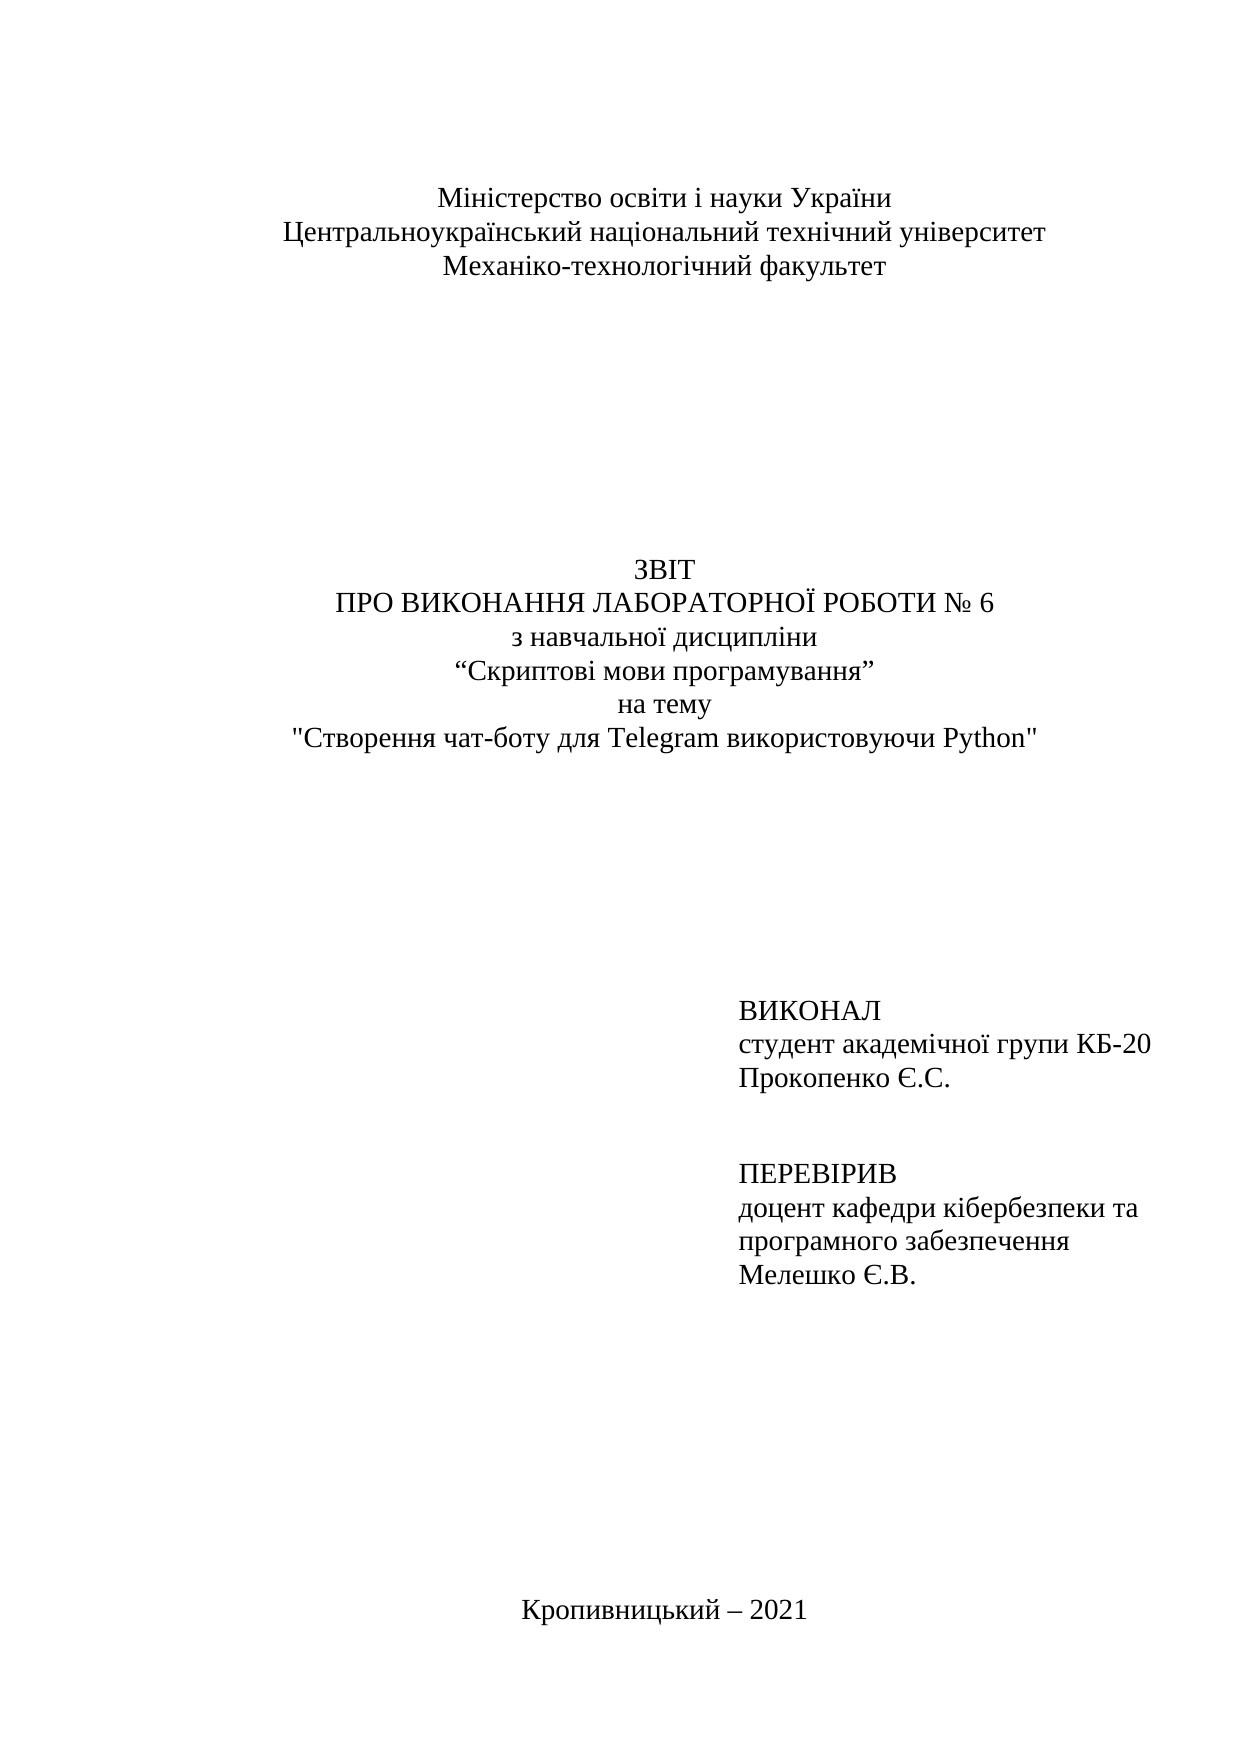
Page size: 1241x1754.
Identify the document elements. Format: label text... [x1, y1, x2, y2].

text Кропивницький – 2021 [148, 1592, 1181, 1626]
text Центральноукраїнський національний технічний університет [148, 214, 1181, 248]
text Мелешко Є.В. [738, 1257, 1181, 1290]
text “Скриптові мови програмування” [148, 653, 1181, 686]
text ВИКОНАЛ [738, 993, 1181, 1027]
text на тему [148, 686, 1181, 720]
text Механіко-технологічний факультет [148, 248, 1181, 281]
text доцент кафедри кібербезпеки та програмного забезпечення [738, 1190, 1181, 1257]
text студент академічної групи КБ-20 [738, 1027, 1181, 1060]
text "Створення чат-боту для Telegram використовуючи Python" [148, 720, 1181, 753]
text ПРО ВИКОНАННЯ ЛАБОРАТОРНОЇ РОБОТИ № 6 [148, 586, 1181, 619]
text Прокопенко Є.С. [738, 1060, 1181, 1094]
text Міністерство освіти і науки України [148, 181, 1181, 214]
text ПЕРЕВІРИВ [738, 1156, 1181, 1190]
text з навчальної дисципліни [148, 619, 1181, 653]
text ЗВІТ [148, 552, 1181, 586]
